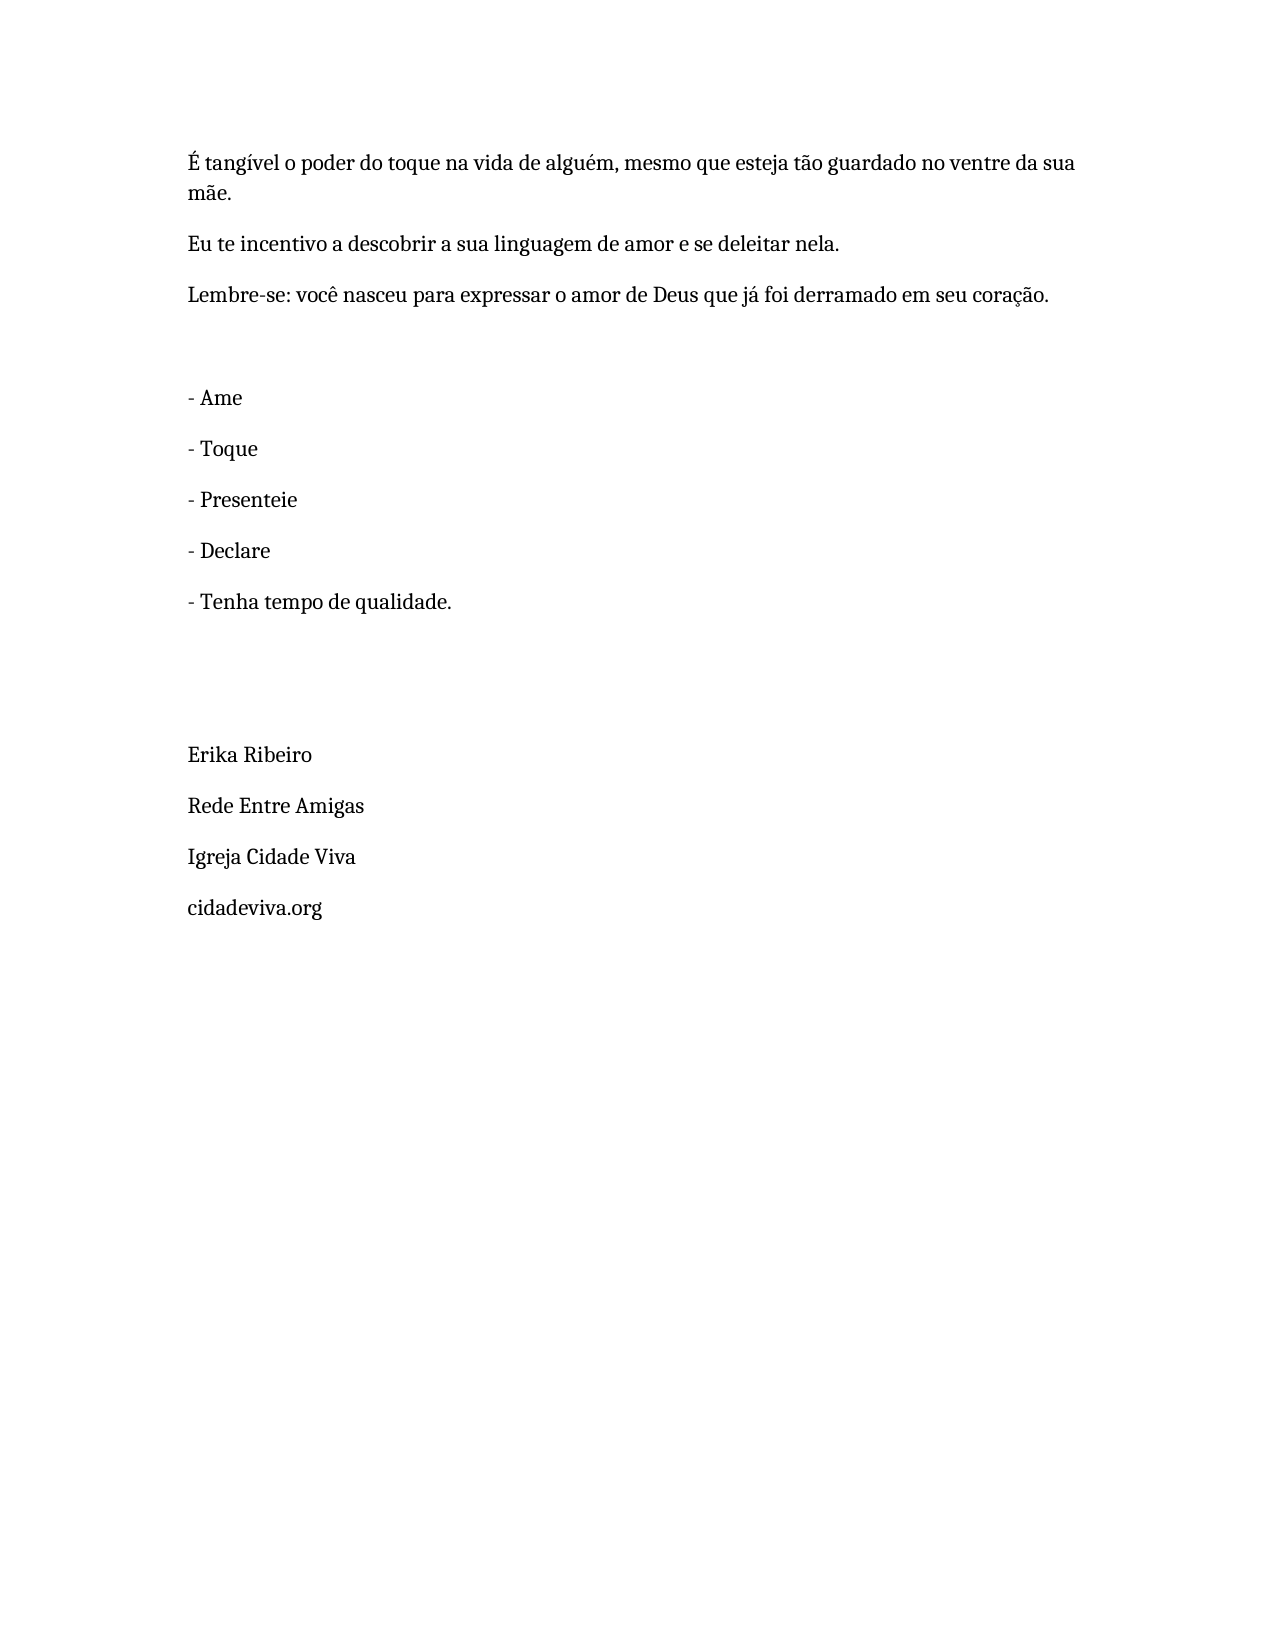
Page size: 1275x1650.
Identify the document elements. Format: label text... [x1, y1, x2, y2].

text Eu te incentivo a descobrir a sua linguagem de amor e se deleitar nela. [187, 231, 1087, 258]
text cidadeviva.org [187, 895, 1087, 921]
text - Tenha tempo de qualidade. [187, 588, 1087, 615]
text Igreja Cidade Viva [187, 844, 1087, 870]
text - Toque [187, 435, 1087, 462]
text - Presenteie [187, 486, 1087, 513]
text - Ame [187, 384, 1087, 411]
text Erika Ribeiro [187, 742, 1087, 768]
text Lembre-se: você nasceu para expressar o amor de Deus que já foi derramado em seu coração. [187, 282, 1087, 309]
text - Declare [187, 537, 1087, 564]
text É tangível o poder do toque na vida de alguém, mesmo que esteja tão guardado no ventre da sua mãe. [187, 150, 1087, 207]
text Rede Entre Amigas [187, 793, 1087, 819]
